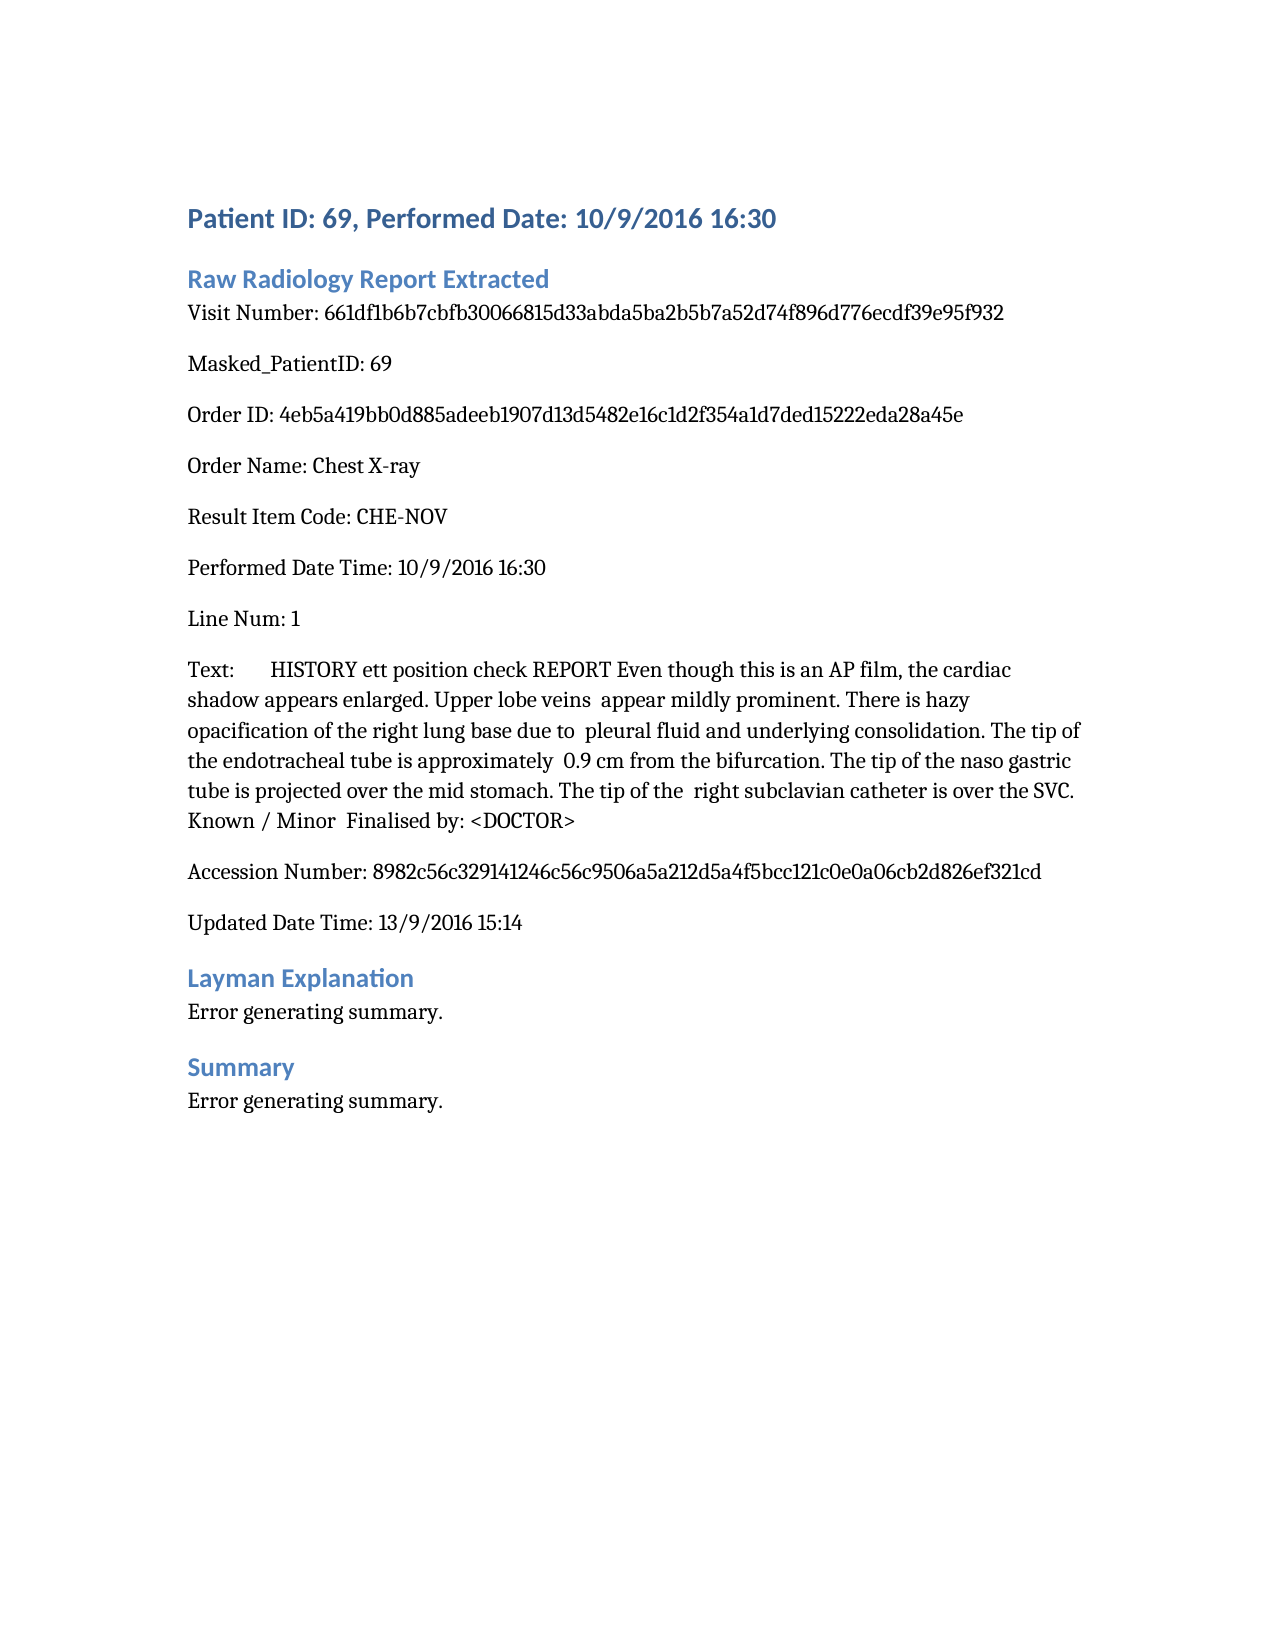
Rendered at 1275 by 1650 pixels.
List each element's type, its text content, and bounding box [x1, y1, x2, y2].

text Result Item Code: CHE-NOV [187, 504, 1087, 530]
text Masked_PatientID: 69 [187, 351, 1087, 377]
text Order Name: Chest X-ray [187, 453, 1087, 479]
subtitle Summary [187, 1050, 1087, 1083]
text Text: HISTORY ett position check REPORT Even though this is an AP film, the cardiac shadow appears enlarged. Upper lobe veins appear mildly prominent. There is hazy opacification of the right lung base due to pleural fluid and underlying consolidation. The tip of the endotracheal tube is approximately 0.9 cm from the bifurcation. The tip of the naso gastric tube is projected over the mid stomach. The tip of the right subclavian catheter is over the SVC. Known / Minor Finalised by: <DOCTOR> [187, 657, 1087, 834]
text Performed Date Time: 10/9/2016 16:30 [187, 555, 1087, 581]
subtitle Raw Radiology Report Extracted [187, 262, 1087, 295]
text Accession Number: 8982c56c329141246c56c9506a5a212d5a4f5bcc121c0e0a06cb2d826ef321cd [187, 859, 1087, 885]
subtitle Patient ID: 69, Performed Date: 10/9/2016 16:30 [187, 200, 1087, 236]
text Visit Number: 661df1b6b7cbfb30066815d33abda5ba2b5b7a52d74f896d776ecdf39e95f932 [187, 300, 1087, 326]
text Error generating summary. [187, 1088, 1087, 1114]
text Line Num: 1 [187, 606, 1087, 632]
subtitle Layman Explanation [187, 961, 1087, 994]
text Order ID: 4eb5a419bb0d885adeeb1907d13d5482e16c1d2f354a1d7ded15222eda28a45e [187, 402, 1087, 428]
text Error generating summary. [187, 999, 1087, 1025]
text Updated Date Time: 13/9/2016 15:14 [187, 910, 1087, 936]
